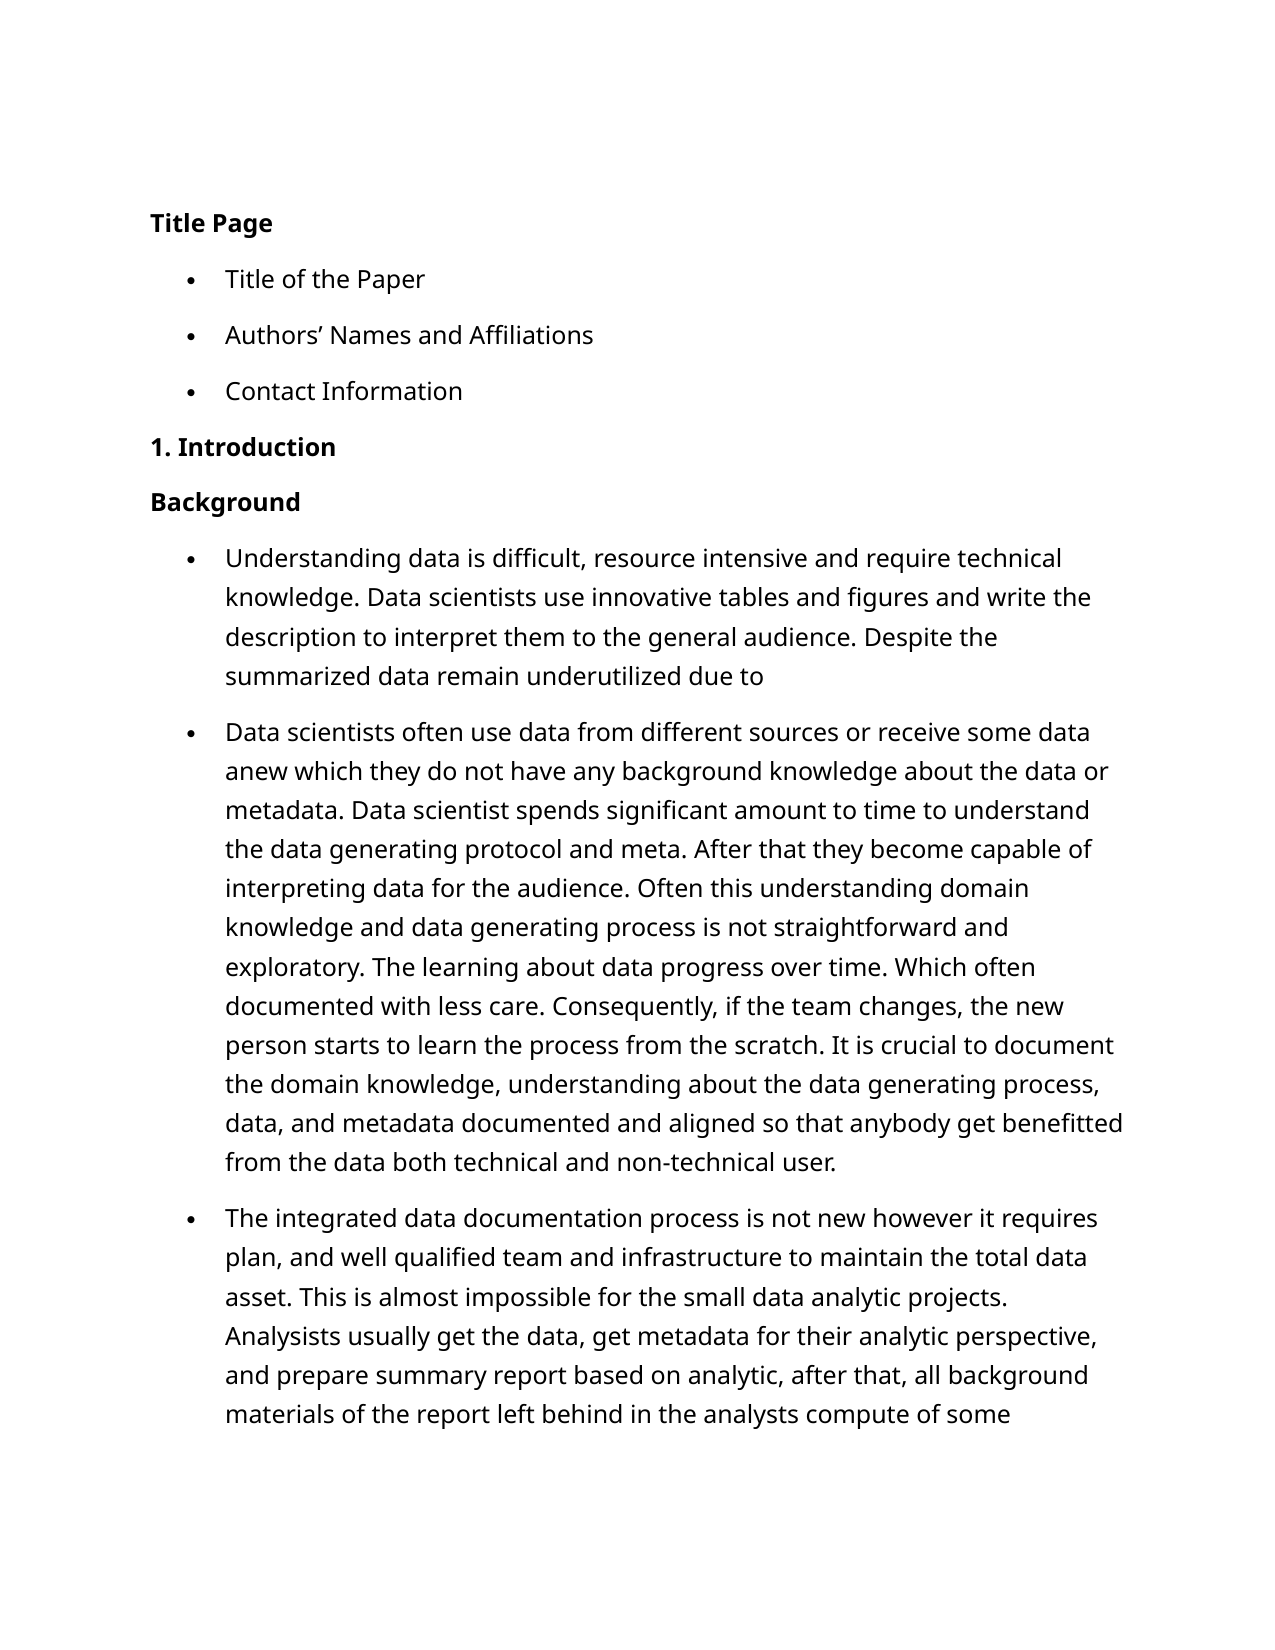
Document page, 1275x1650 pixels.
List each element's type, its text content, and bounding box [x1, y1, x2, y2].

list Title of the Paper [187, 262, 1125, 296]
list Contact Information [187, 373, 1125, 407]
list Understanding data is difficult, resource intensive and require technical knowledge. Data scientists use innovative tables and figures and write the description to interpret them to the general audience. Despite the summarized data remain underutilized due to [187, 541, 1125, 692]
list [187, 1201, 1125, 1431]
text 1. Introduction [150, 429, 1125, 463]
text Background [150, 485, 1125, 519]
list Authors’ Names and Affiliations [187, 317, 1125, 352]
text Title Page [150, 206, 1125, 240]
list Data scientists often use data from different sources or receive some data anew which they do not have any background knowledge about the data or metadata. Data scientist spends significant amount to time to understand the data generating protocol and meta. After that they become capable of interpreting data for the audience. Often this understanding domain knowledge and data generating process is not straightforward and exploratory. The learning about data progress over time. Which often documented with less care. Consequently, if the team changes, the new person starts to learn the process from the scratch. It is crucial to document the domain knowledge, understanding about the data generating process, data, and metadata documented and aligned so that anybody get benefitted from the data both technical and non-technical user. [187, 714, 1125, 1179]
